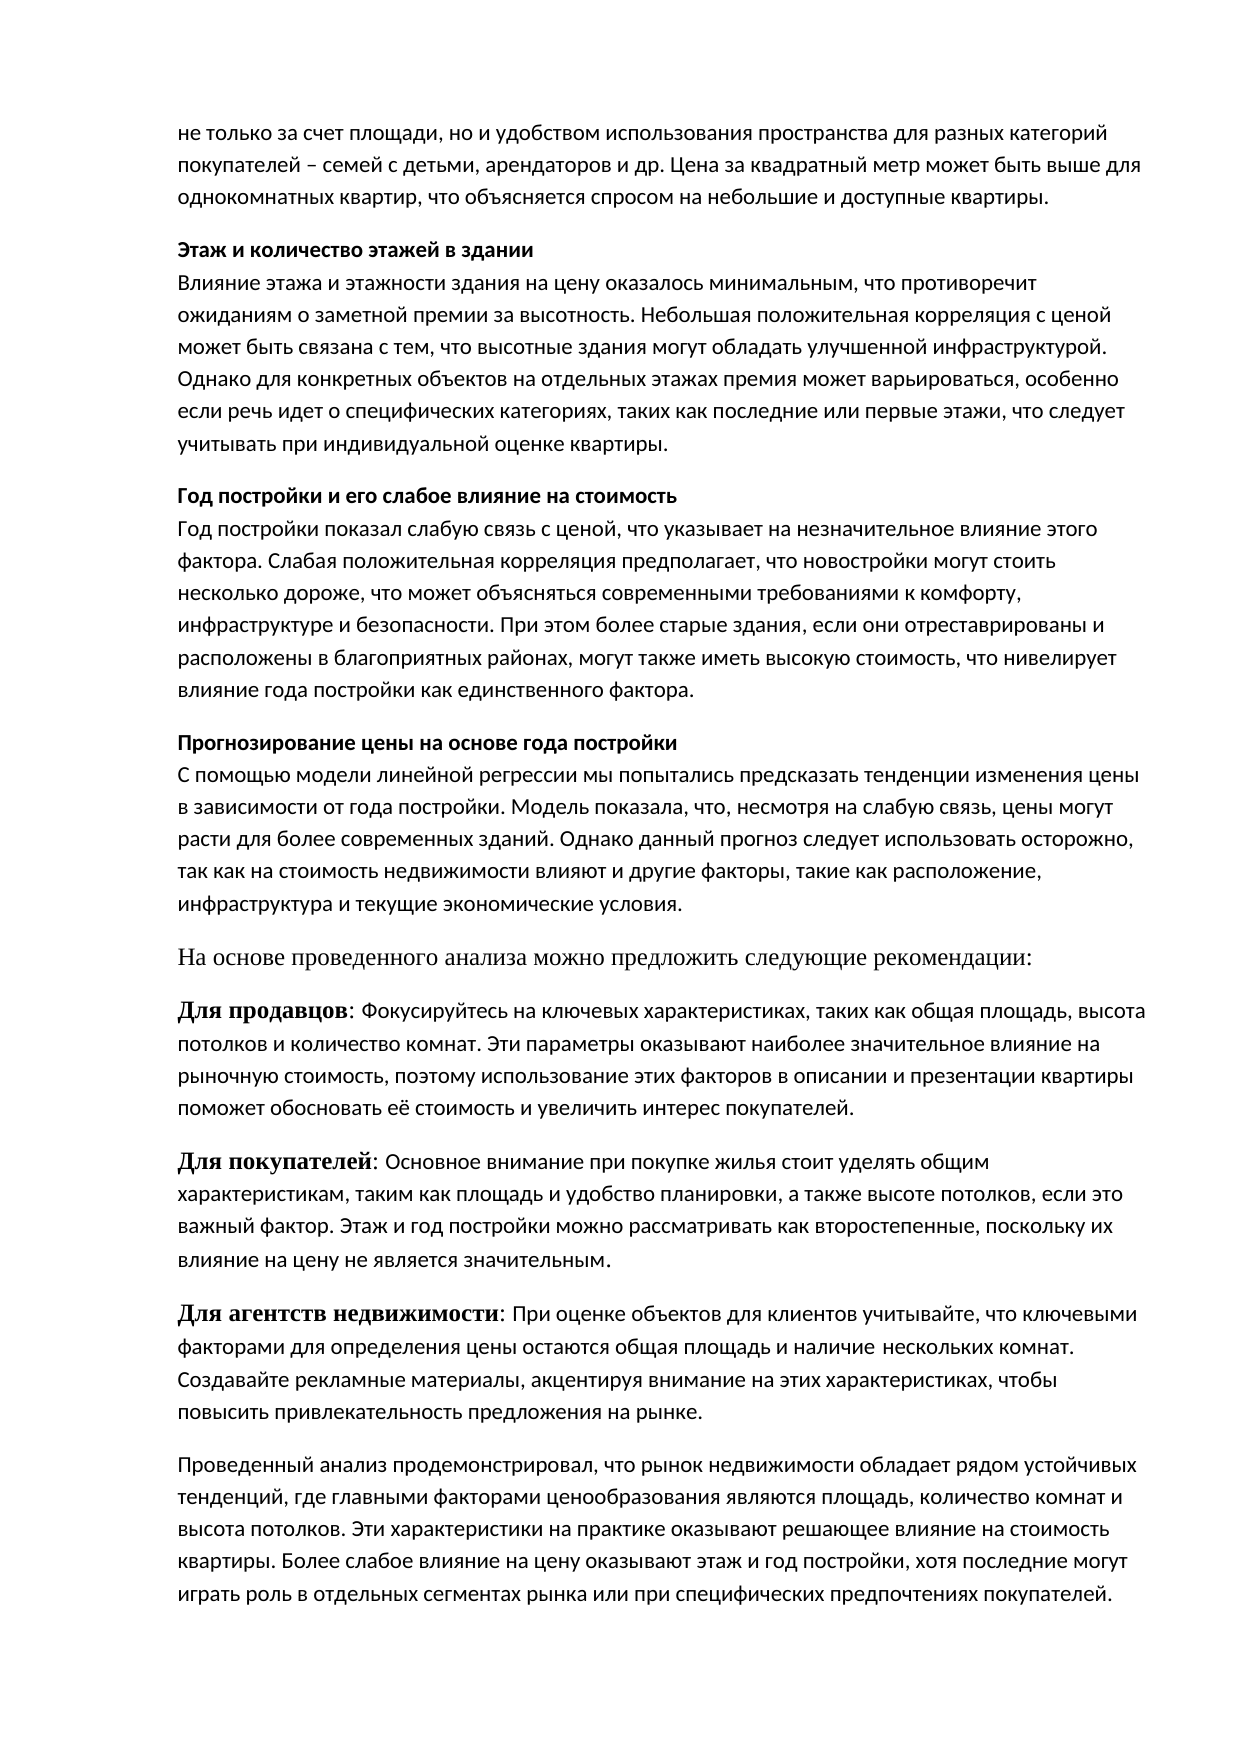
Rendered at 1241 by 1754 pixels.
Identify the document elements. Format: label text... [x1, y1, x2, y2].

text Для покупателей: Основное внимание при покупке жилья стоит уделять общим характеристикам, таким как площадь и удобство планировки, а также высоте потолков, если это важный фактор. Этаж и год постройки можно рассматривать как второстепенные, поскольку их влияние на цену не является значительным. [177, 1146, 1152, 1273]
text Этаж и количество этажей в здании Влияние этажа и этажности здания на цену оказалось минимальным, что противоречит ожиданиям о заметной премии за высотность. Небольшая положительная корреляция с ценой может быть связана с тем, что высотные здания могут обладать улучшенной инфраструктурой. Однако для конкретных объектов на отдельных этажах премия может варьироваться, особенно если речь идет о специфических категориях, таких как последние или первые этажи, что следует учитывать при индивидуальной оценке квартиры. [177, 236, 1152, 457]
text Прогнозирование цены на основе года постройки С помощью модели линейной регрессии мы попытались предсказать тенденции изменения цены в зависимости от года постройки. Модель показала, что, несмотря на слабую связь, цены могут расти для более современных зданий. Однако данный прогноз следует использовать осторожно, так как на стоимость недвижимости влияют и другие факторы, такие как расположение, инфраструктура и текущие экономические условия. [177, 728, 1152, 917]
text Для агентств недвижимости: При оценке объектов для клиентов учитывайте, что ключевыми факторами для определения цены остаются общая площадь и наличие нескольких комнат. Создавайте рекламные материалы, акцентируя внимание на этих характеристиках, чтобы повысить привлекательность предложения на рынке. [177, 1298, 1152, 1425]
text Для продавцов: Фокусируйтесь на ключевых характеристиках, таких как общая площадь, высота потолков и количество комнат. Эти параметры оказывают наиболее значительное влияние на рыночную стоимость, поэтому использование этих факторов в описании и презентации квартиры поможет обосновать её стоимость и увеличить интерес покупателей. [177, 996, 1152, 1121]
text Год постройки и его слабое влияние на стоимость Год постройки показал слабую связь с ценой, что указывает на незначительное влияние этого фактора. Слабая положительная корреляция предполагает, что новостройки могут стоить несколько дороже, что может объясняться современными требованиями к комфорту, инфраструктуре и безопасности. При этом более старые здания, если они отреставрированы и расположены в благоприятных районах, могут также иметь высокую стоимость, что нивелирует влияние года постройки как единственного фактора. [177, 482, 1152, 703]
text На основе проведенного анализа можно предложить следующие рекомендации: [177, 942, 1152, 971]
